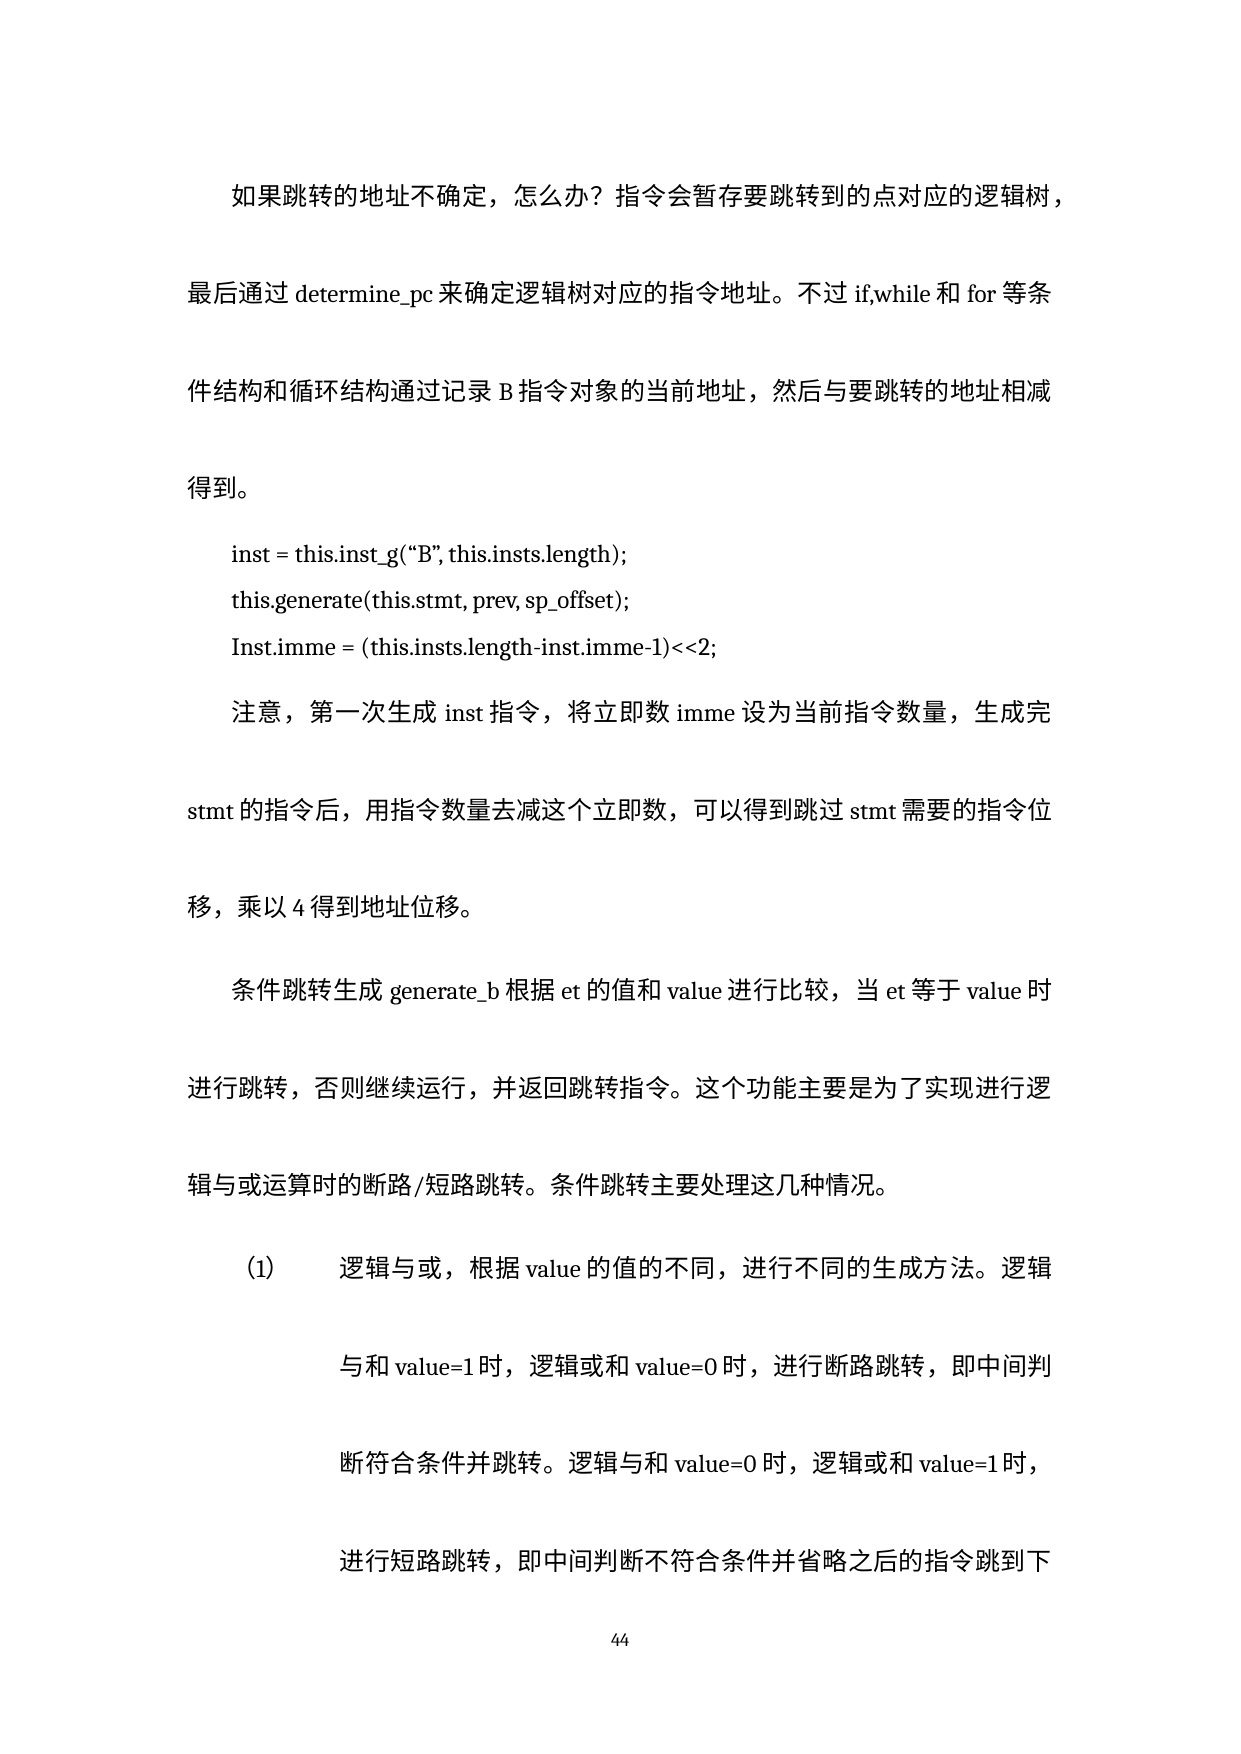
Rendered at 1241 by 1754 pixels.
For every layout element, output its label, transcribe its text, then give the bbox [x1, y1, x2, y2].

text inst = this.inst_g(“B”, this.insts.length); [187, 538, 1053, 570]
text 如果跳转的地址不确定，怎么办？指令会暂存要跳转到的点对应的逻辑树，最后通过determine_pc来确定逻辑树对应的指令地址。不过if,while和for等条件结构和循环结构通过记录B指令对象的当前地址，然后与要跳转的地址相减得到。 [187, 162, 1053, 519]
text this.generate(this.stmt, prev, sp_offset); [187, 584, 1053, 617]
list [231, 1234, 1053, 1592]
text Inst.imme = (this.insts.length-inst.imme-1)<<2; [187, 631, 1053, 664]
text 注意，第一次生成inst指令，将立即数imme设为当前指令数量，生成完stmt的指令后，用指令数量去减这个立即数，可以得到跳过stmt需要的指令位移，乘以4得到地址位移。 [187, 678, 1053, 938]
text 条件跳转生成generate_b根据et的值和value进行比较，当et等于value时进行跳转，否则继续运行，并返回跳转指令。这个功能主要是为了实现进行逻辑与或运算时的断路/短路跳转。条件跳转主要处理这几种情况。 [187, 956, 1053, 1216]
